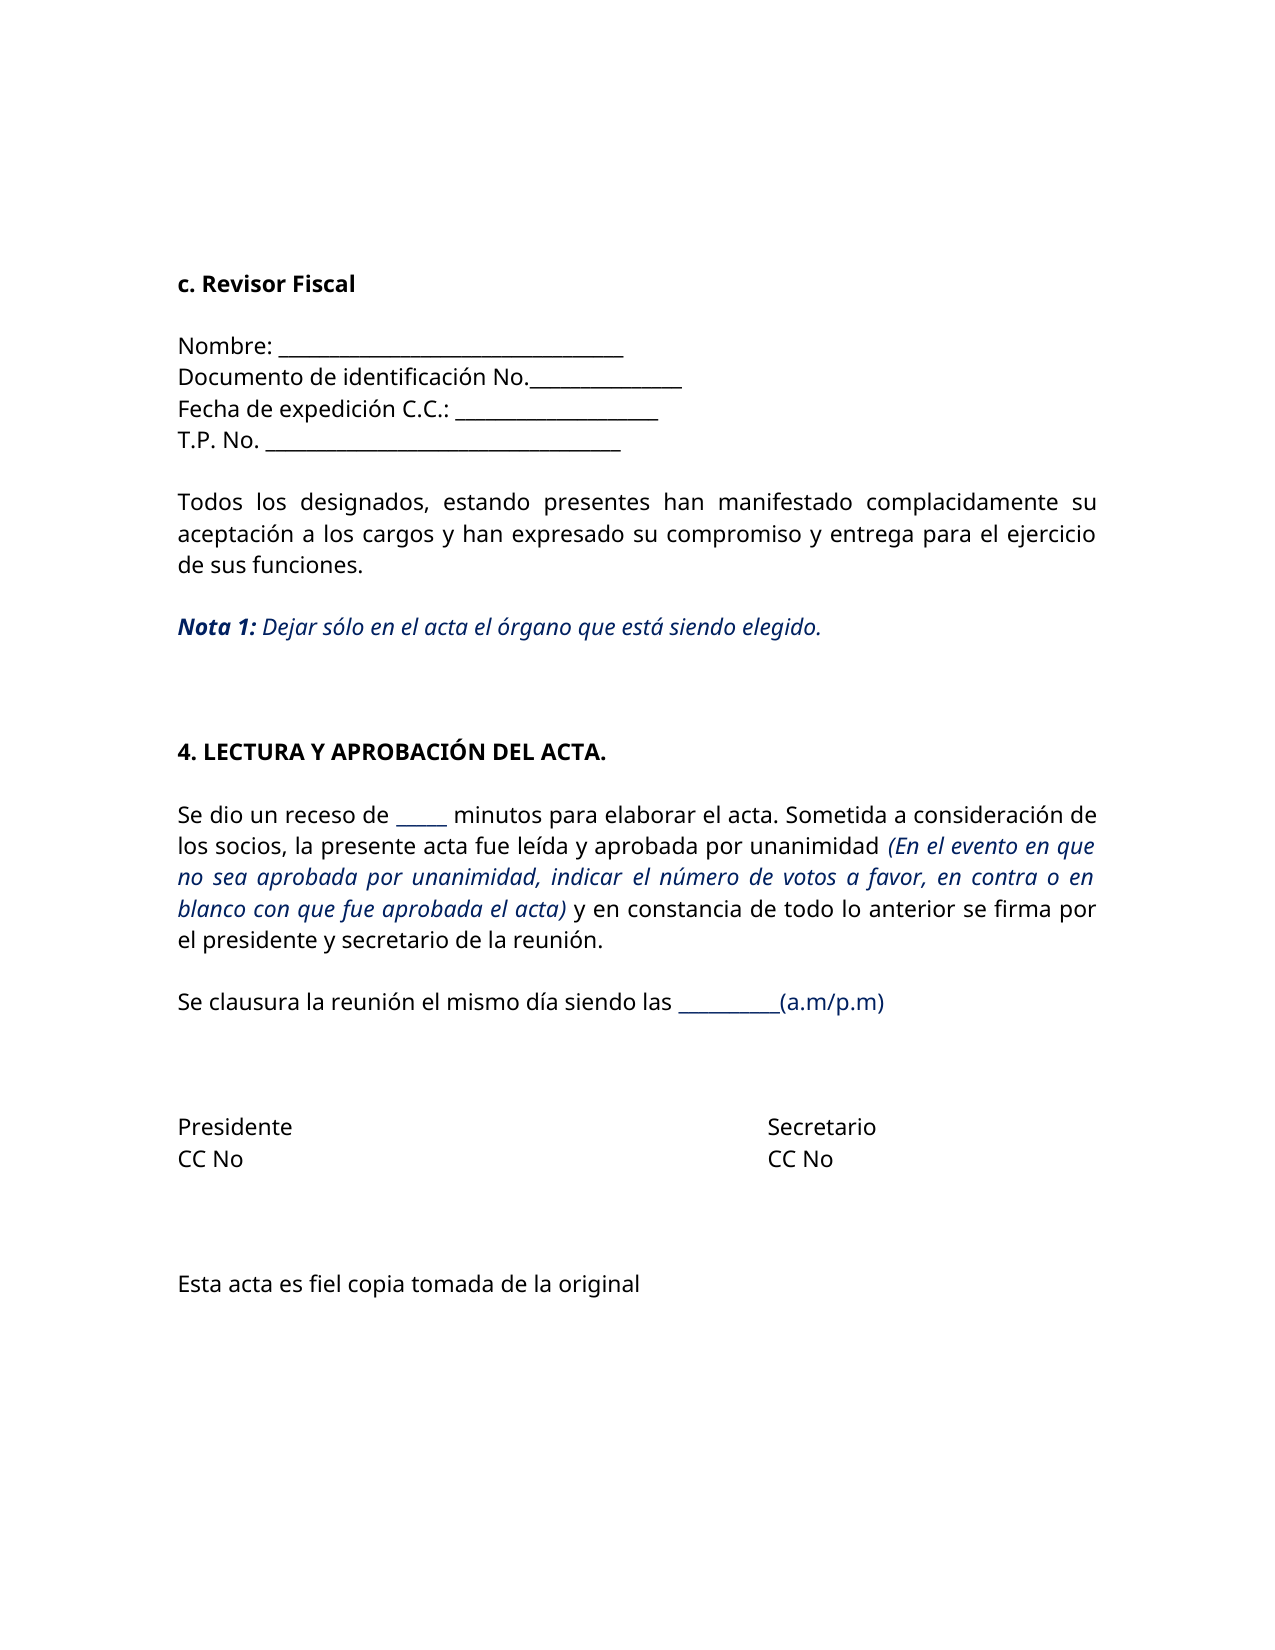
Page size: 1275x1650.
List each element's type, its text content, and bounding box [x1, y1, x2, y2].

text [177, 392, 1098, 424]
text Nota 1: Dejar sólo en el acta el órgano que está siendo elegido. [177, 611, 1098, 642]
text c. Revisor Fiscal [177, 267, 1098, 299]
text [177, 361, 1098, 392]
text Se clausura la reunión el mismo día siendo las __________(a.m/p.m) [177, 986, 1098, 1017]
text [177, 330, 1098, 361]
text CC No CC No [177, 1142, 1098, 1174]
text Esta acta es fiel copia tomada de la original [177, 1267, 1098, 1299]
text T.P. No. ___________________________________ [177, 424, 1098, 455]
text 4. LECTURA Y APROBACIÓN DEL ACTA. [177, 736, 1098, 767]
text Se dio un receso de _____ minutos para elaborar el acta. Sometida a consideración de los socios, la presente acta fue leída y aprobada por unanimidad (En el evento en que no sea aprobada por unanimidad, indicar el número de votos a favor, en contra o en blanco con que fue aprobada el acta) y en constancia de todo lo anterior se firma por el presidente y secretario de la reunión. [177, 799, 1098, 955]
text Presidente Secretario [177, 1111, 1098, 1142]
text Todos los designados, estando presentes han manifestado complacidamente su aceptación a los cargos y han expresado su compromiso y entrega para el ejercicio de sus funciones. [177, 486, 1098, 580]
